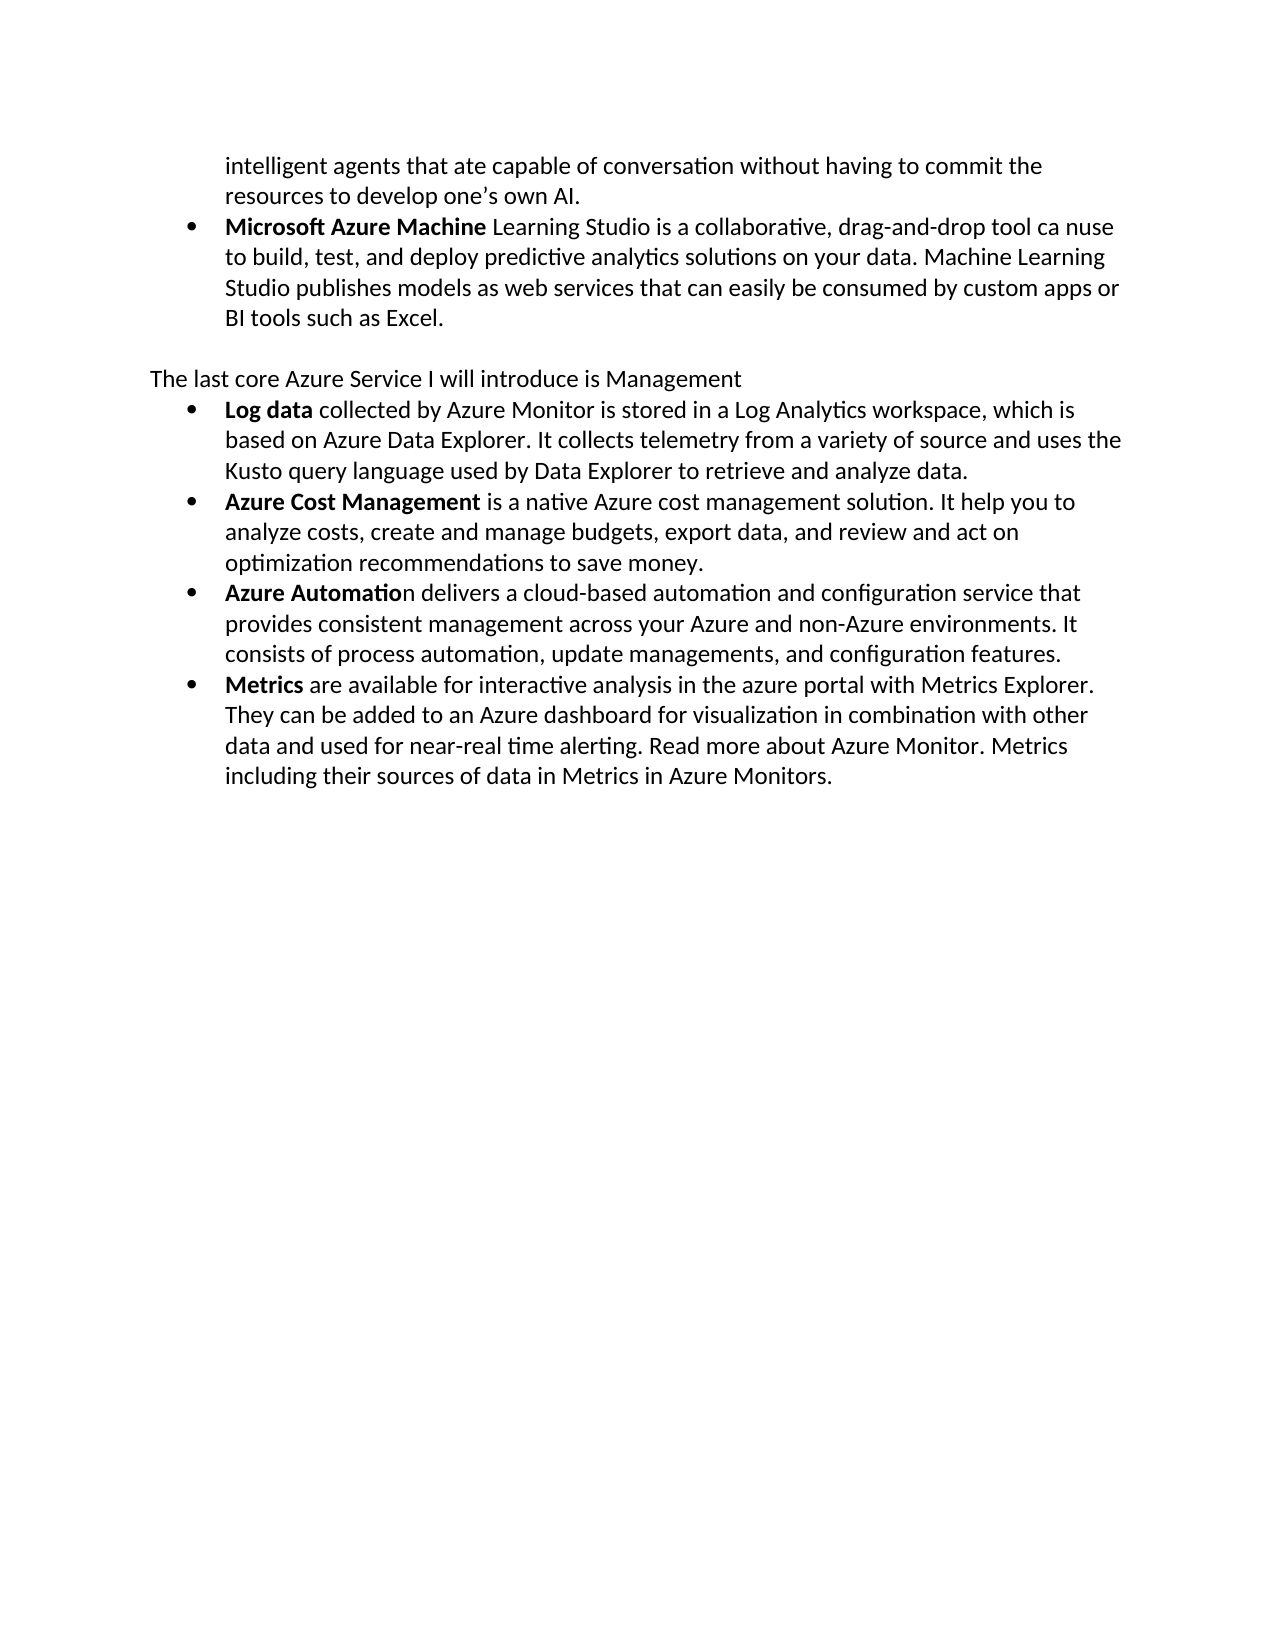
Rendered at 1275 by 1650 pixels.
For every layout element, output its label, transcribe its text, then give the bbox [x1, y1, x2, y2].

list Azure Automation delivers a cloud-based automation and configuration service that provides consistent management across your Azure and non-Azure environments. It consists of process automation, update managements, and configuration features. [187, 577, 1125, 669]
list Microsoft Azure Machine Learning Studio is a collaborative, drag-and-drop tool ca nuse to build, test, and deploy predictive analytics solutions on your data. Machine Learning Studio publishes models as web services that can easily be consumed by custom apps or BI tools such as Excel. [187, 211, 1125, 333]
list Metrics are available for interactive analysis in the azure portal with Metrics Explorer. They can be added to an Azure dashboard for visualization in combination with other data and used for near-real time alerting. Read more about Azure Monitor. Metrics including their sources of data in Metrics in Azure Monitors. [187, 669, 1125, 791]
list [187, 150, 1125, 211]
text The last core Azure Service I will introduce is Management [150, 364, 1125, 394]
list Log data collected by Azure Monitor is stored in a Log Analytics workspace, which is based on Azure Data Explorer. It collects telemetry from a variety of source and uses the Kusto query language used by Data Explorer to retrieve and analyze data. [187, 394, 1125, 486]
list Azure Cost Management is a native Azure cost management solution. It help you to analyze costs, create and manage budgets, export data, and review and act on optimization recommendations to save money. [187, 486, 1125, 577]
